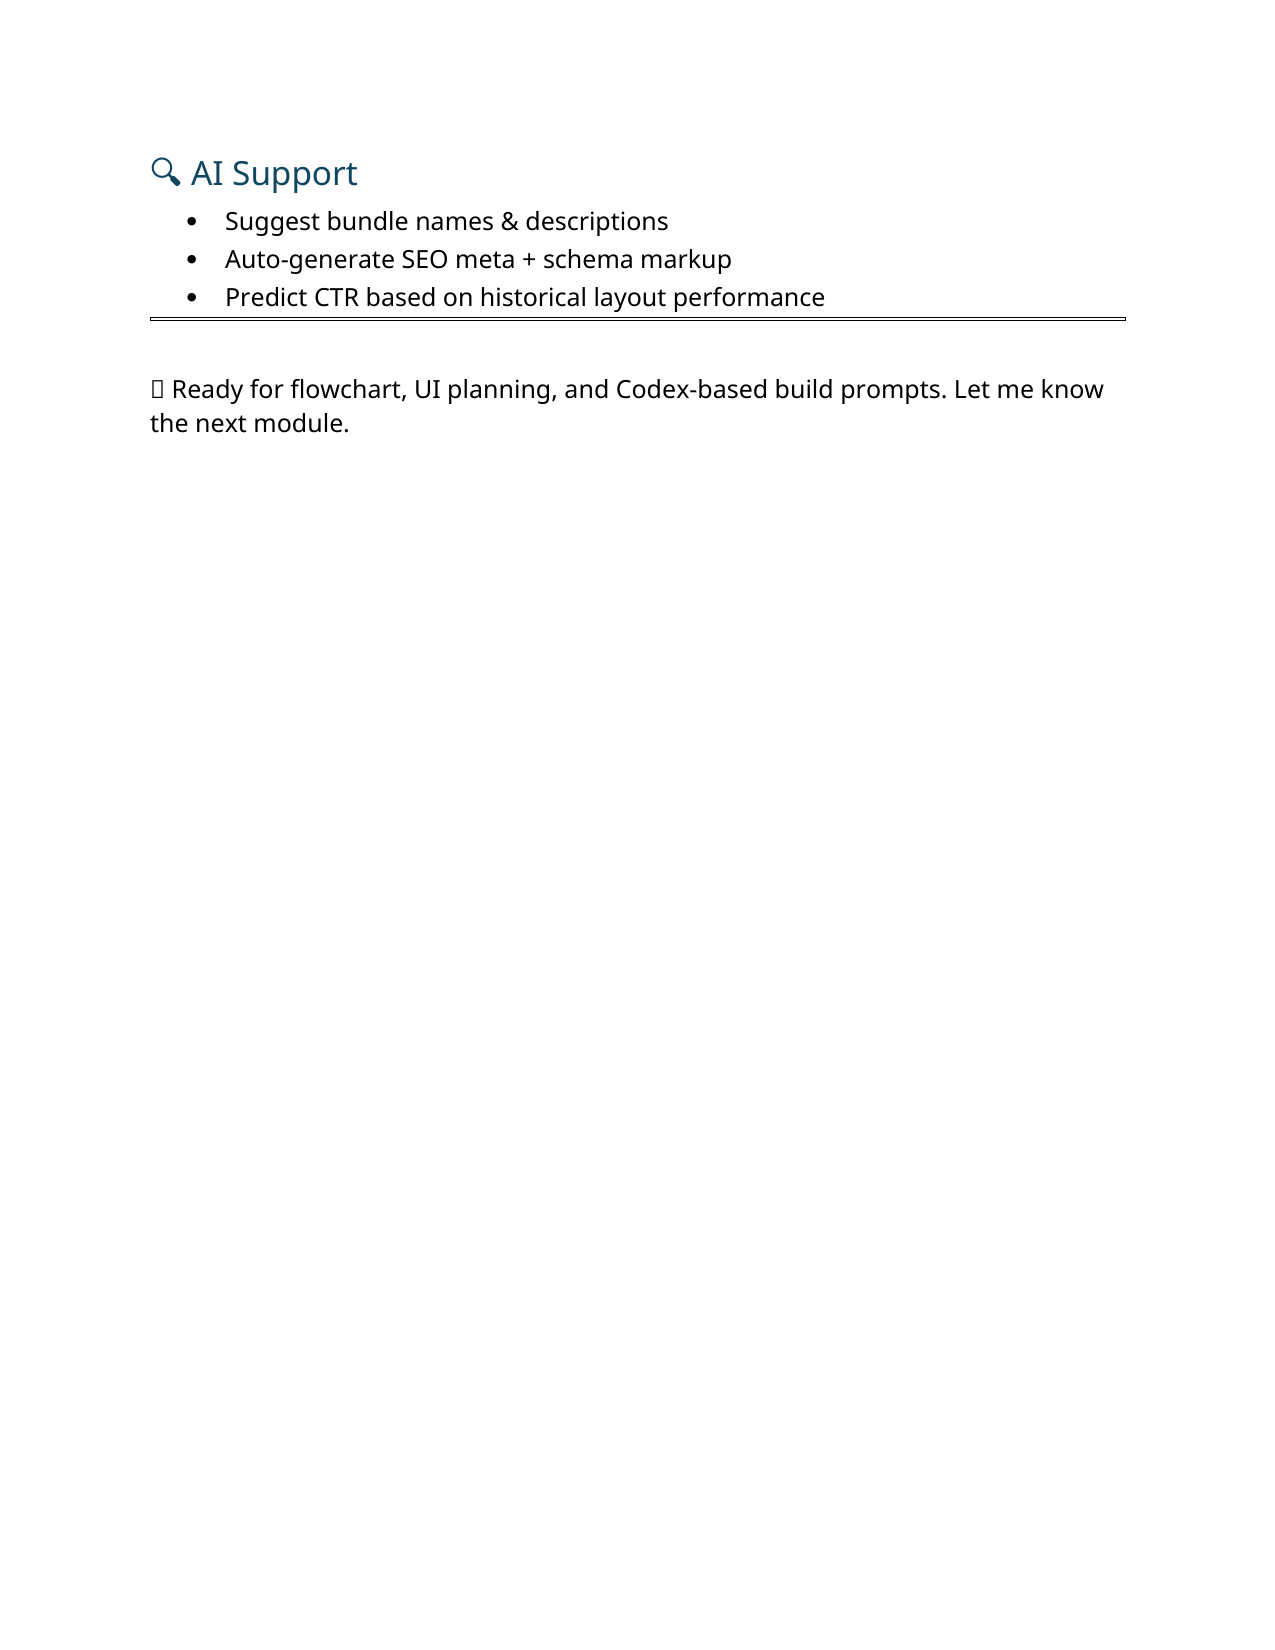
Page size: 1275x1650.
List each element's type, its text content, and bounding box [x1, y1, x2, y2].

list Suggest bundle names & descriptions [187, 204, 1125, 238]
text ✅ Ready for flowchart, UI planning, and Codex-based build prompts. Let me know the next module. [150, 372, 1125, 440]
list Auto-generate SEO meta + schema markup [187, 242, 1125, 276]
subtitle 🔍 AI Support [150, 150, 1125, 195]
list Predict CTR based on historical layout performance [187, 279, 1125, 313]
